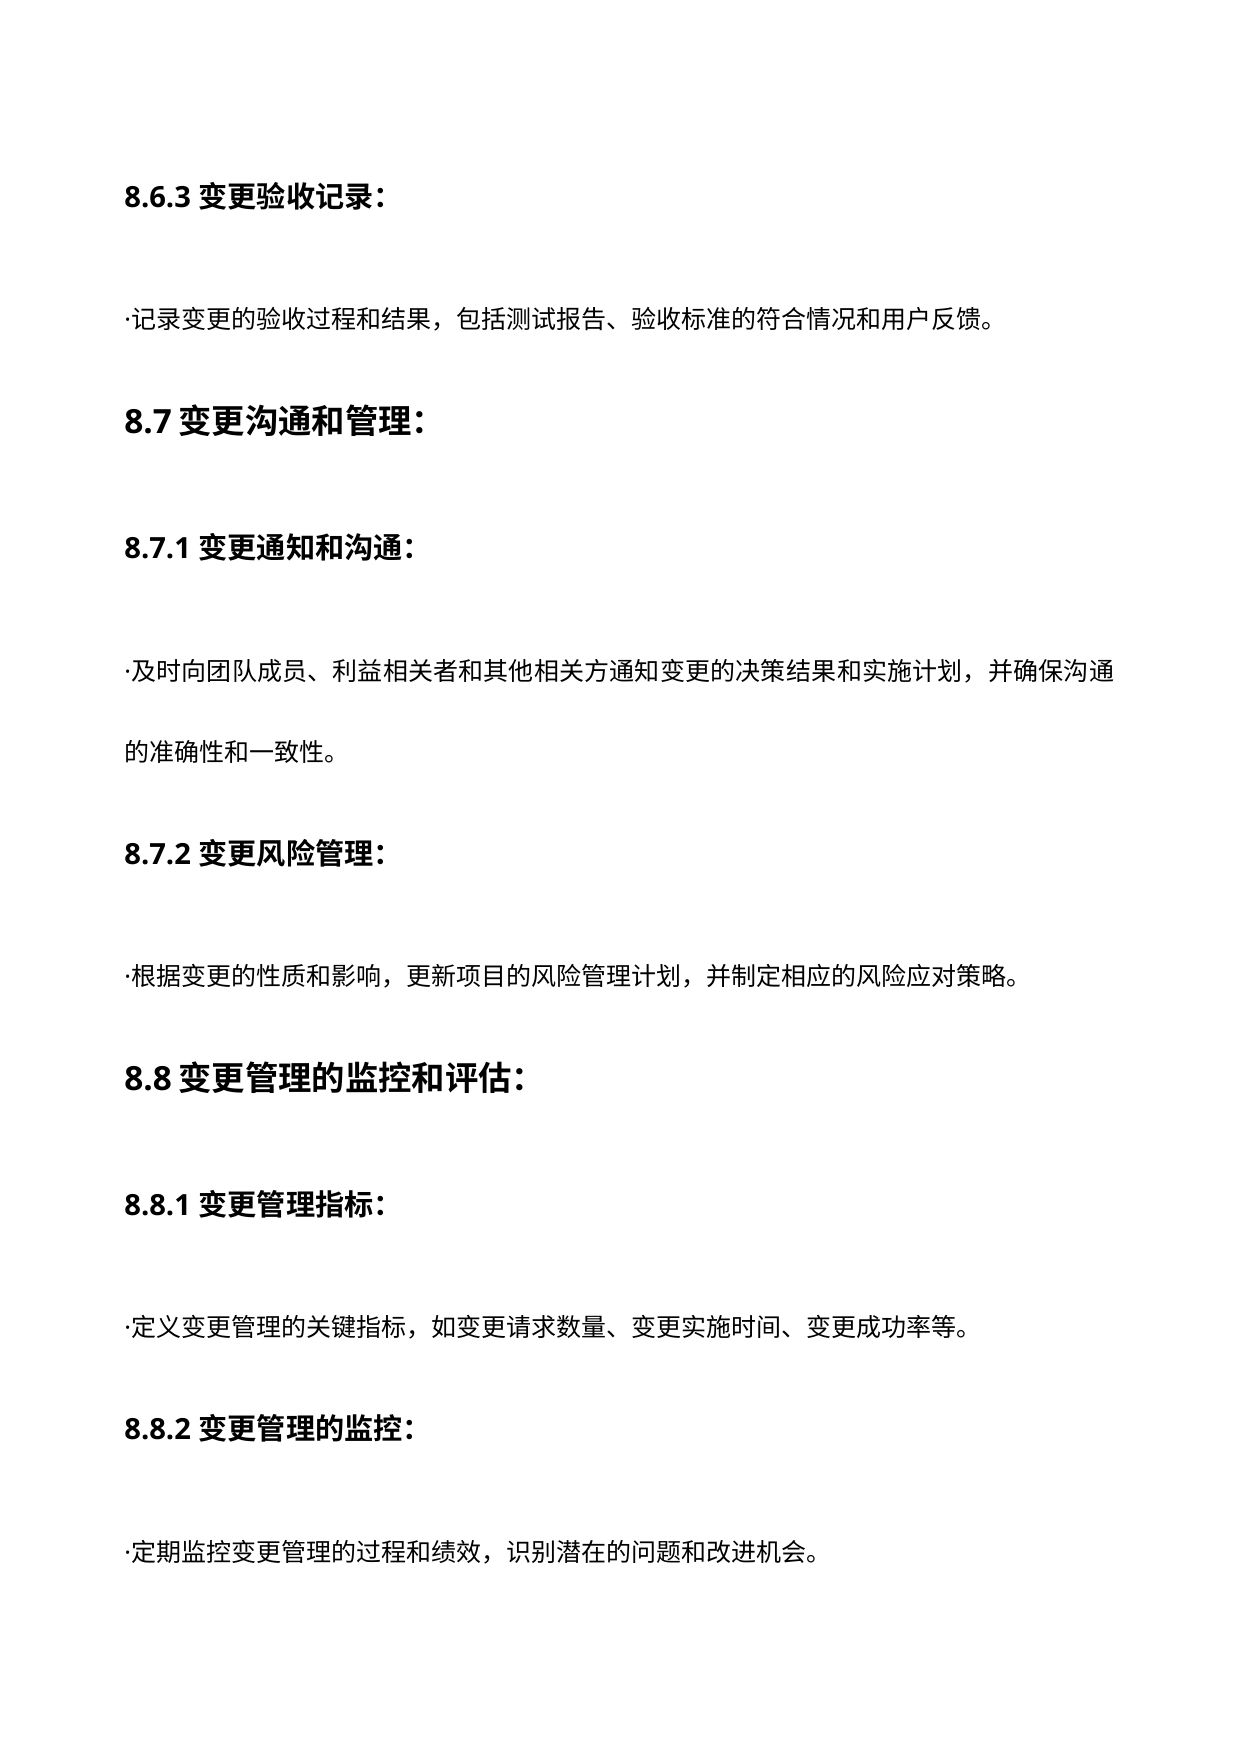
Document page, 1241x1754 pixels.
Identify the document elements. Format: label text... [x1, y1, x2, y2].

text 8.6.3 变更验收记录： [124, 162, 1116, 227]
text ·定义变更管理的关键指标，如变更请求数量、变更实施时间、变更成功率等。 [124, 1293, 1116, 1358]
text 8.8.2 变更管理的监控： [124, 1395, 1116, 1460]
text ·记录变更的验收过程和结果，包括测试报告、验收标准的符合情况和用户反馈。 [124, 285, 1116, 350]
text 8.8变更管理的监控和评估： [124, 1043, 1116, 1108]
text ·定期监控变更管理的过程和绩效，识别潜在的问题和改进机会。 [124, 1518, 1116, 1583]
text ·根据变更的性质和影响，更新项目的风险管理计划，并制定相应的风险应对策略。 [124, 942, 1116, 1007]
text 8.7.2 变更风险管理： [124, 819, 1116, 884]
text 8.8.1 变更管理指标： [124, 1171, 1116, 1236]
text 8.7变更沟通和管理： [124, 386, 1116, 451]
text ·及时向团队成员、利益相关者和其他相关方通知变更的决策结果和实施计划，并确保沟通的准确性和一致性。 [124, 637, 1116, 783]
text 8.7.1 变更通知和沟通： [124, 513, 1116, 578]
